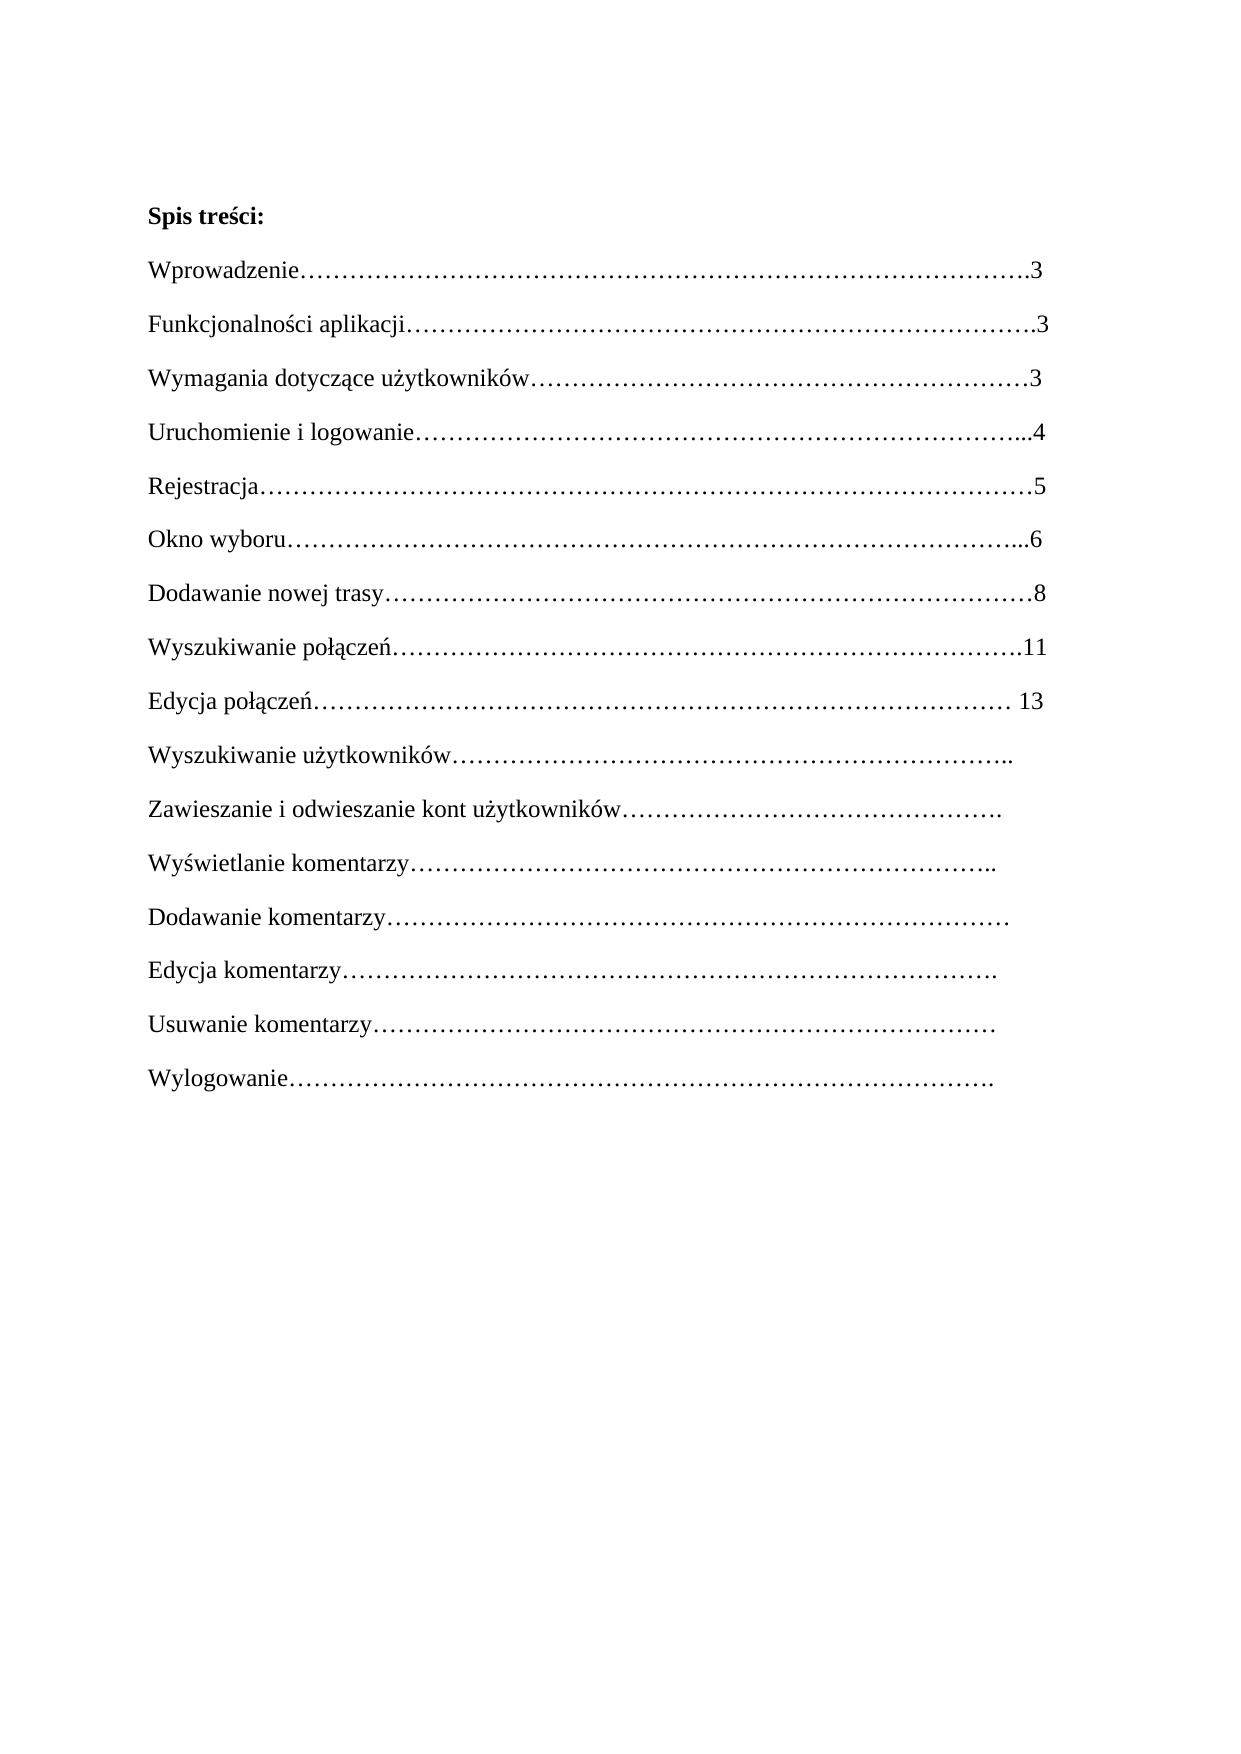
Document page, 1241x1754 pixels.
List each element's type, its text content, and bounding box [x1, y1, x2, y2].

text Spis treści: [148, 201, 1093, 230]
text Uruchomienie i logowanie………………………………………………………………...4 [148, 417, 1093, 446]
text Usuwanie komentarzy………………………………………………………………… [148, 1009, 1093, 1038]
text Wyszukiwanie połączeń………………………………………………………………….11 [148, 632, 1093, 661]
text Dodawanie komentarzy………………………………………………………………… [148, 902, 1093, 930]
text Rejestracja…………………………………………………………………………………5 [148, 471, 1093, 499]
text Wylogowanie…………………………………………………………………………. [148, 1063, 1093, 1092]
text Edycja komentarzy……………………………………………………………………. [148, 955, 1093, 984]
text Wymagania dotyczące użytkowników……………………………………………………3 [148, 363, 1093, 392]
text Wprowadzenie…………………………………………………………………………….3 [148, 255, 1093, 284]
text Funkcjonalności aplikacji………………………………………………………………….3 [148, 309, 1093, 338]
text Okno wyboru……………………………………………………………………………...6 [148, 524, 1093, 553]
text Wyszukiwanie użytkowników………………………………………………………….. [148, 740, 1093, 769]
text Wyświetlanie komentarzy…………………………………………………………….. [148, 848, 1093, 876]
text Edycja połączeń………………………………………………………………………… 13 [148, 686, 1093, 715]
text Dodawanie nowej trasy……………………………………………………………………8 [148, 578, 1093, 607]
text Zawieszanie i odwieszanie kont użytkowników………………………………………. [148, 794, 1093, 823]
